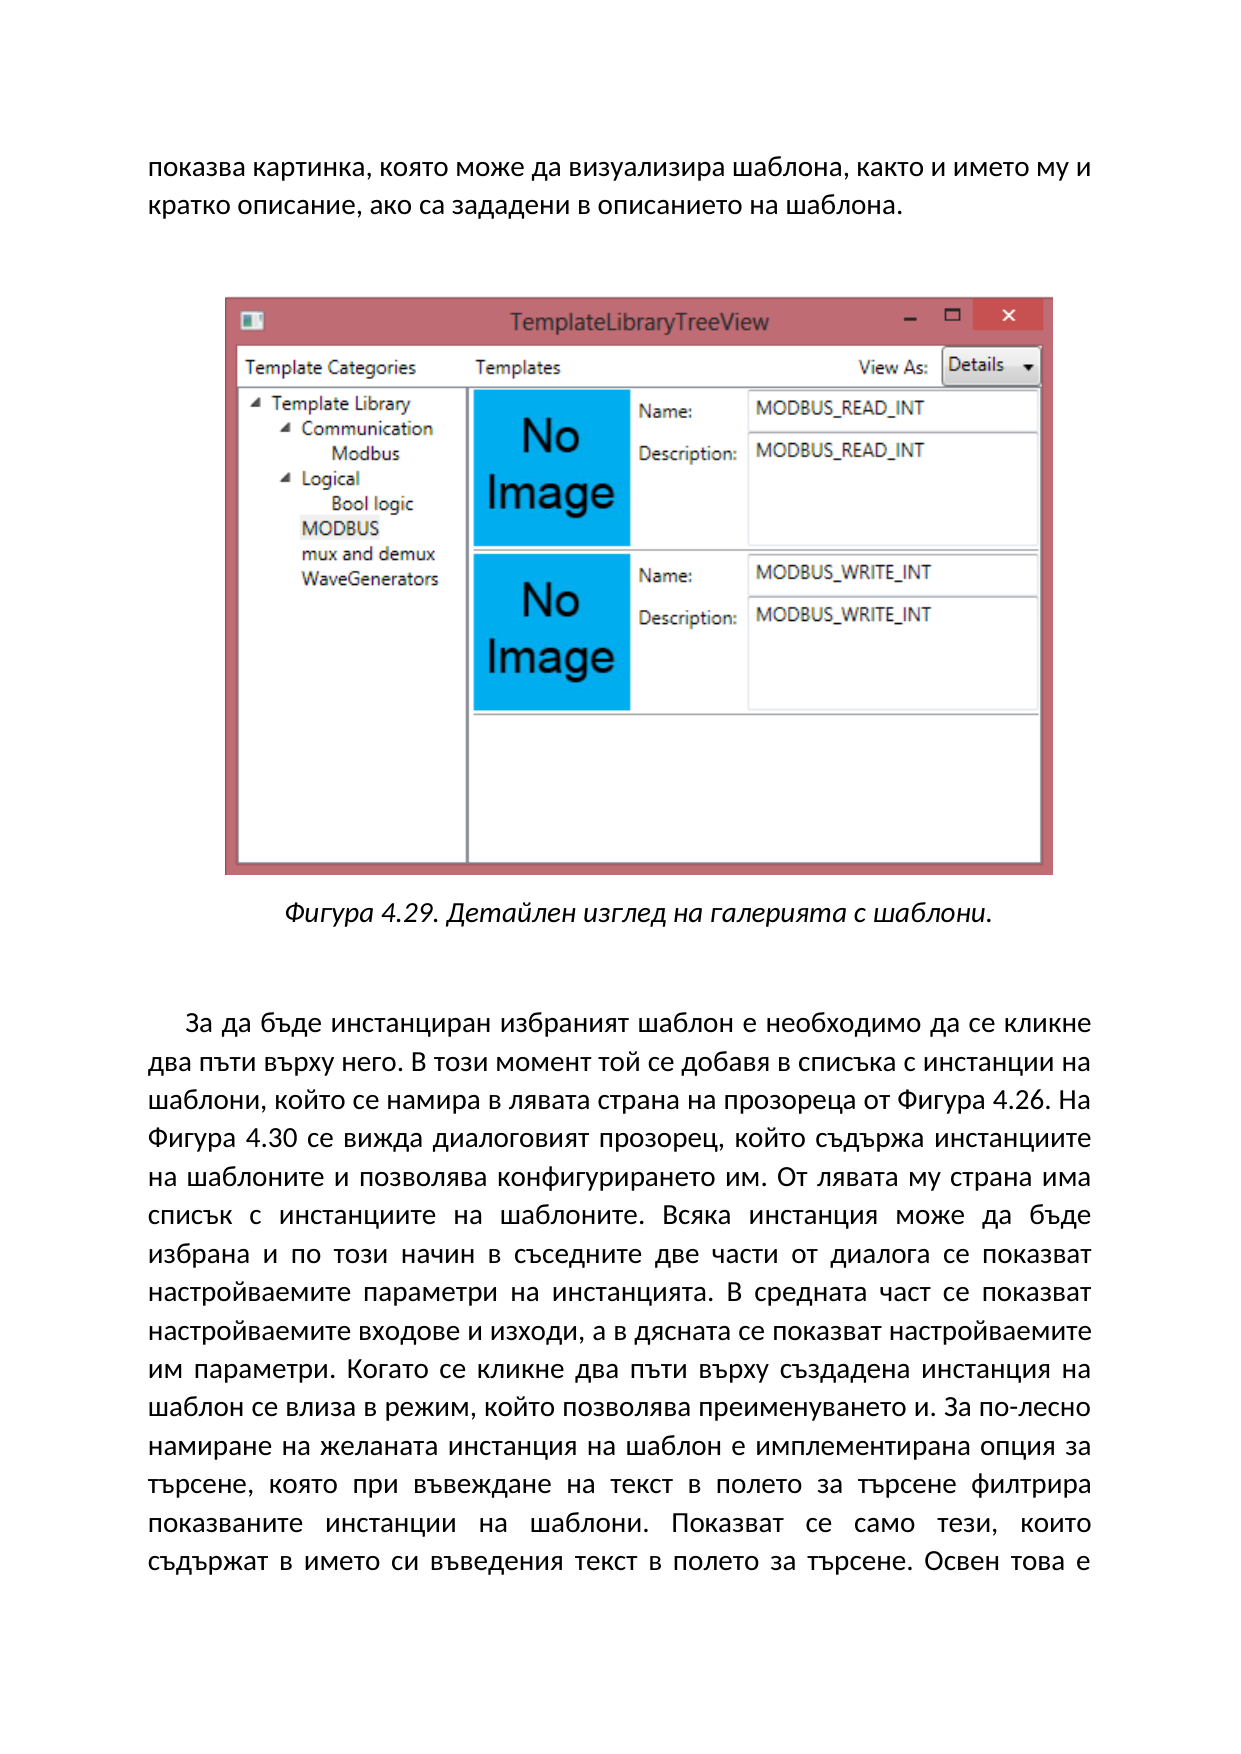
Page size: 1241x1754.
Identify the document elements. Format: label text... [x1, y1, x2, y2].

text Фигура 4.29. Детайлен изглед на галерията с шаблони. [148, 894, 1093, 929]
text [148, 1004, 1093, 1578]
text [148, 148, 1093, 222]
picture [225, 296, 1053, 875]
